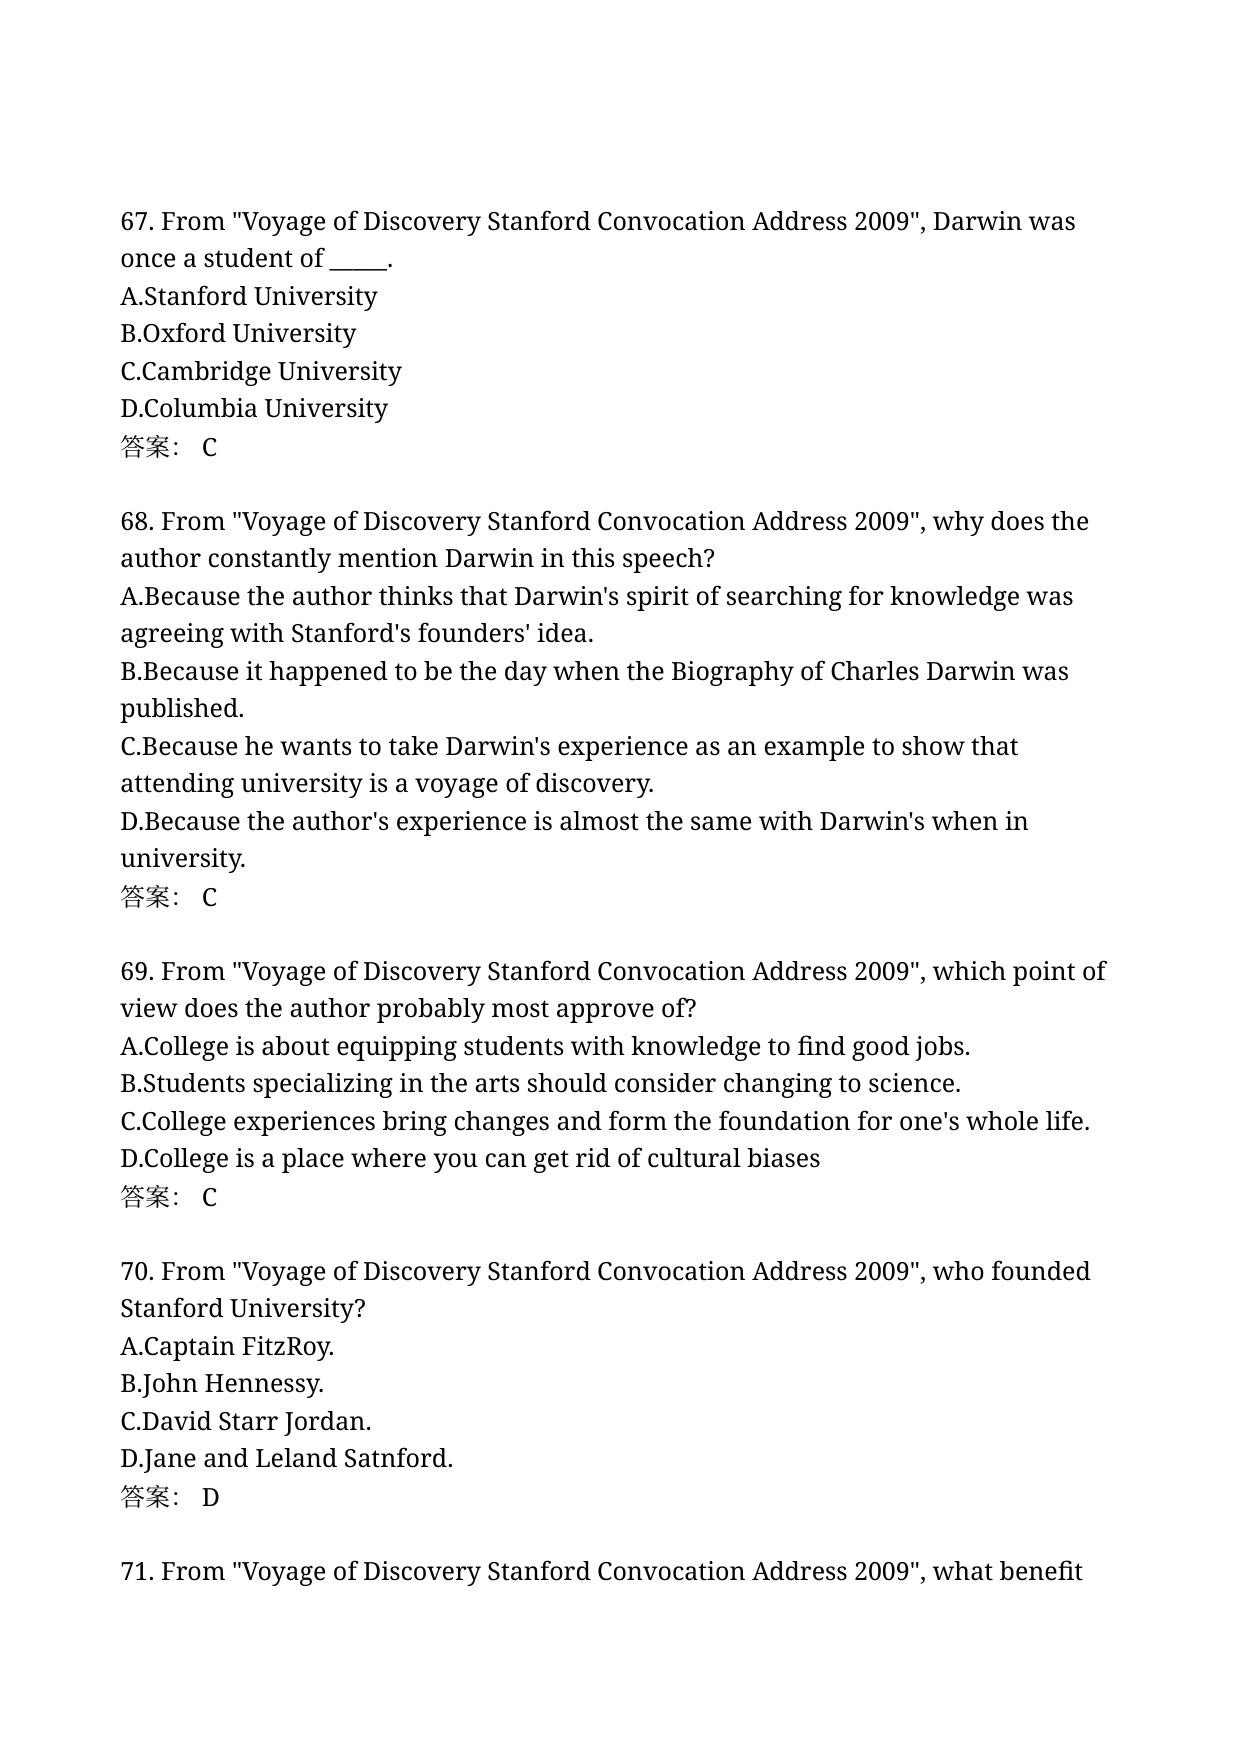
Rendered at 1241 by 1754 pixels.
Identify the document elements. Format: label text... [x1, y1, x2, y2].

text A.Captain FitzRoy. [120, 1327, 1120, 1364]
text 答案： C [120, 427, 1120, 464]
text B.Oxford University [120, 314, 1120, 352]
text A.Because the author thinks that Darwin's spirit of searching for knowledge was agreeing with Stanford's founders' idea. [120, 577, 1120, 652]
text B.John Hennessy. [120, 1364, 1120, 1402]
text 67. From "Voyage of Discovery Stanford Convocation Address 2009", Darwin was once a student of _____. [120, 202, 1120, 277]
text 答案： C [120, 1177, 1120, 1214]
text B.Because it happened to be the day when the Biography of Charles Darwin was published. [120, 652, 1120, 727]
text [120, 1552, 1120, 1589]
text 70. From "Voyage of Discovery Stanford Convocation Address 2009", who founded Stanford University? [120, 1252, 1120, 1327]
text D.College is a place where you can get rid of cultural biases [120, 1139, 1120, 1177]
text D.Jane and Leland Satnford. [120, 1439, 1120, 1477]
text 68. From "Voyage of Discovery Stanford Convocation Address 2009", why does the author constantly mention Darwin in this speech? [120, 502, 1120, 577]
text A.Stanford University [120, 277, 1120, 314]
text D.Columbia University [120, 389, 1120, 427]
text 答案： D [120, 1477, 1120, 1514]
text D.Because the author's experience is almost the same with Darwin's when in university. [120, 802, 1120, 877]
text C.Cambridge University [120, 352, 1120, 389]
text 答案： C [120, 877, 1120, 914]
text C.College experiences bring changes and form the foundation for one's whole life. [120, 1102, 1120, 1139]
text 69. From "Voyage of Discovery Stanford Convocation Address 2009", which point of view does the author probably most approve of? [120, 952, 1120, 1027]
text B.Students specializing in the arts should consider changing to science. [120, 1064, 1120, 1102]
text C.Because he wants to take Darwin's experience as an example to show that attending university is a voyage of discovery. [120, 727, 1120, 802]
text C.David Starr Jordan. [120, 1402, 1120, 1439]
text A.College is about equipping students with knowledge to find good jobs. [120, 1027, 1120, 1064]
